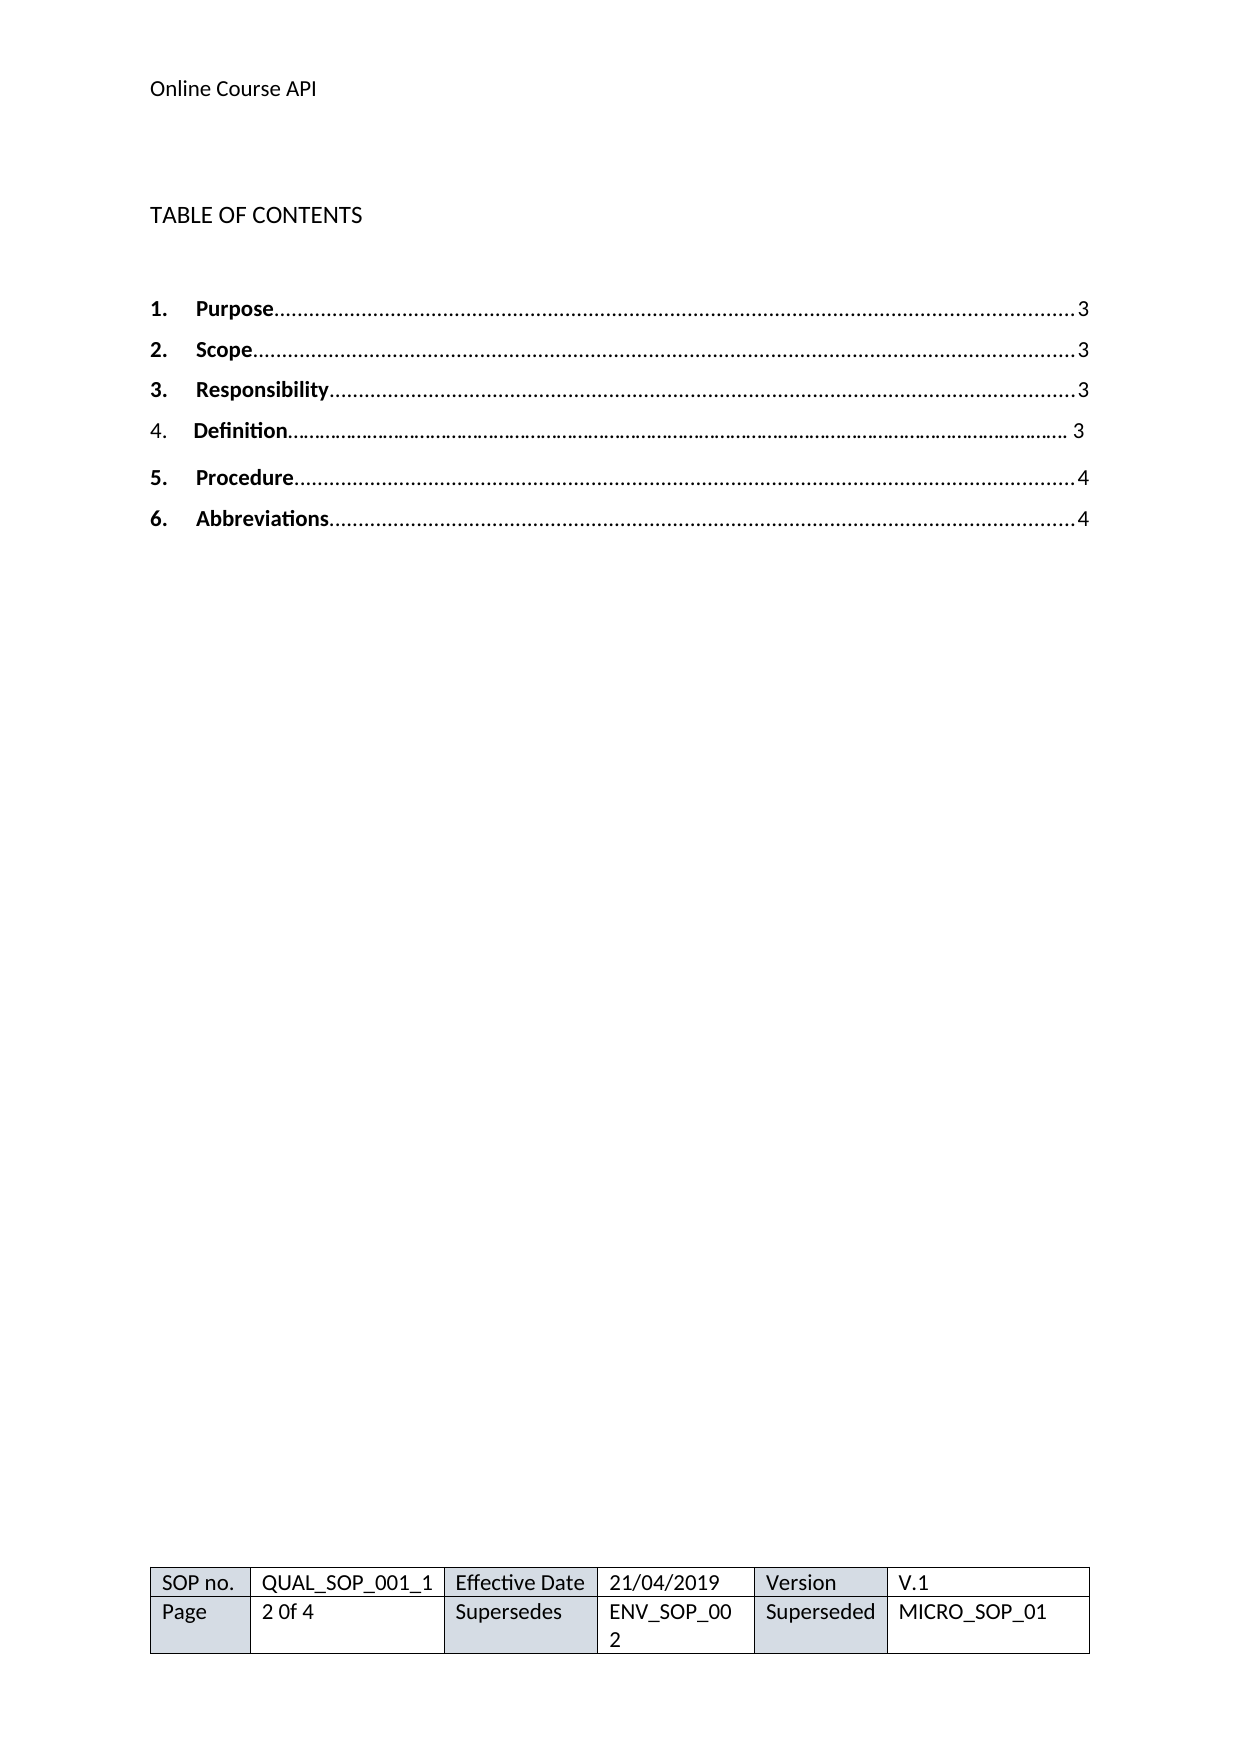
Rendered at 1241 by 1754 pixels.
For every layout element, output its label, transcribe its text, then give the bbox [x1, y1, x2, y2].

text TABLE OF CONTENTS [150, 199, 1090, 230]
